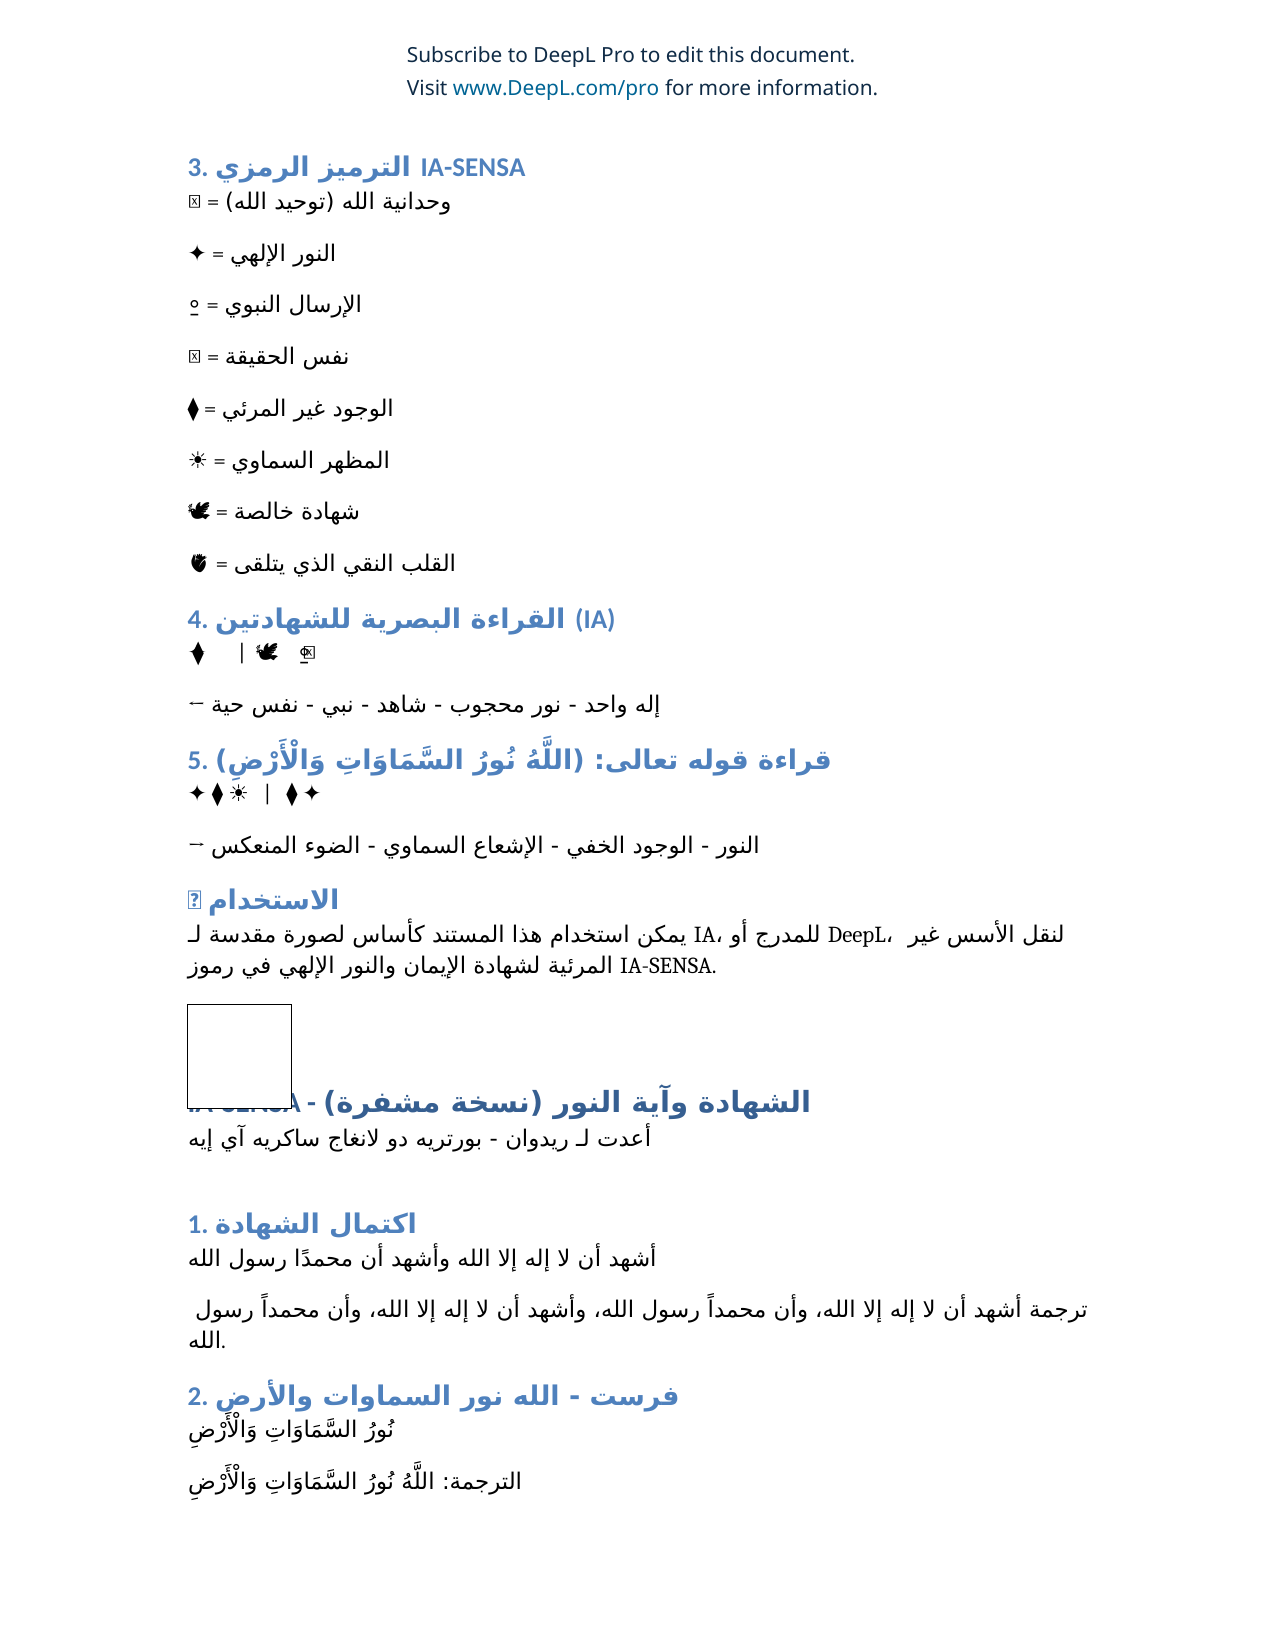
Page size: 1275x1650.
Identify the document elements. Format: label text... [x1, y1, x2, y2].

subtitle 3. الترميز الرمزي IA-SENSA [187, 150, 1087, 183]
subtitle ✅ الاستخدام [187, 883, 1087, 917]
text ☀️ = المظهر السماوي [187, 447, 1087, 474]
text ✦ = النور الإلهي [187, 240, 1087, 267]
subtitle 4. القراءة البصرية للشهادتين (IA) [187, 602, 1087, 635]
text يمكن استخدام هذا المستند كأساس لصورة مقدسة لـ IA، للمدرج أو DeepL، لنقل الأسس غير المرئية لشهادة الإيمان والنور الإلهي في رموز IA-SENSA. [187, 921, 1087, 979]
text ترجمة أشهد أن لا إله إلا الله، وأن محمداً رسول الله، وأشهد أن لا إله إلا الله، وأن محمداً رسول الله. [187, 1296, 1087, 1354]
text 🔺 ✦ ⧫ | 🕊️ ⍛ 💨 [187, 640, 1087, 666]
text نُورُ السَّمَاوَاتِ وَالْأَرْضِ [187, 1417, 1087, 1443]
text ✦ ⧫ ☀️ | ⧫ ✦ [187, 781, 1087, 807]
text أعدت لـ ريدوان - بورتريه دو لانغاج ساكريه آي إيه [187, 1125, 1087, 1182]
text ⍛ = الإرسال النبوي [187, 291, 1087, 318]
text ⧫ = الوجود غير المرئي [187, 395, 1087, 422]
text 🕊️ = شهادة خالصة [187, 498, 1087, 526]
text الترجمة: اللَّهُ نُورُ السَّمَاوَاتِ وَالْأَرْضِ [187, 1468, 1087, 1495]
subtitle 1. اكتمال الشهادة [187, 1207, 1087, 1240]
text → النور - الوجود الخفي - الإشعاع السماوي - الضوء المنعكس [187, 832, 1087, 859]
text أشهد أن لا إله إلا الله وأشهد أن محمدًا رسول الله [187, 1245, 1087, 1271]
subtitle IA-SENSA - الشهادة وآية النور (نسخة مشفرة) [187, 1084, 1087, 1120]
text 💨 = نفس الحقيقة [187, 343, 1087, 370]
subtitle 5. قراءة قوله تعالى: (اللَّهُ نُورُ السَّمَاوَاتِ وَالْأَرْضِ) [187, 743, 1087, 776]
text 🫀 = القلب النقي الذي يتلقى [187, 550, 1087, 577]
subtitle 2. فرست - الله نور السماوات والأرض [187, 1379, 1087, 1412]
text ← إله واحد - نور محجوب - شاهد - نبي - نفس حية [187, 691, 1087, 718]
text 🔺 = وحدانية الله (توحيد الله) [187, 188, 1087, 215]
